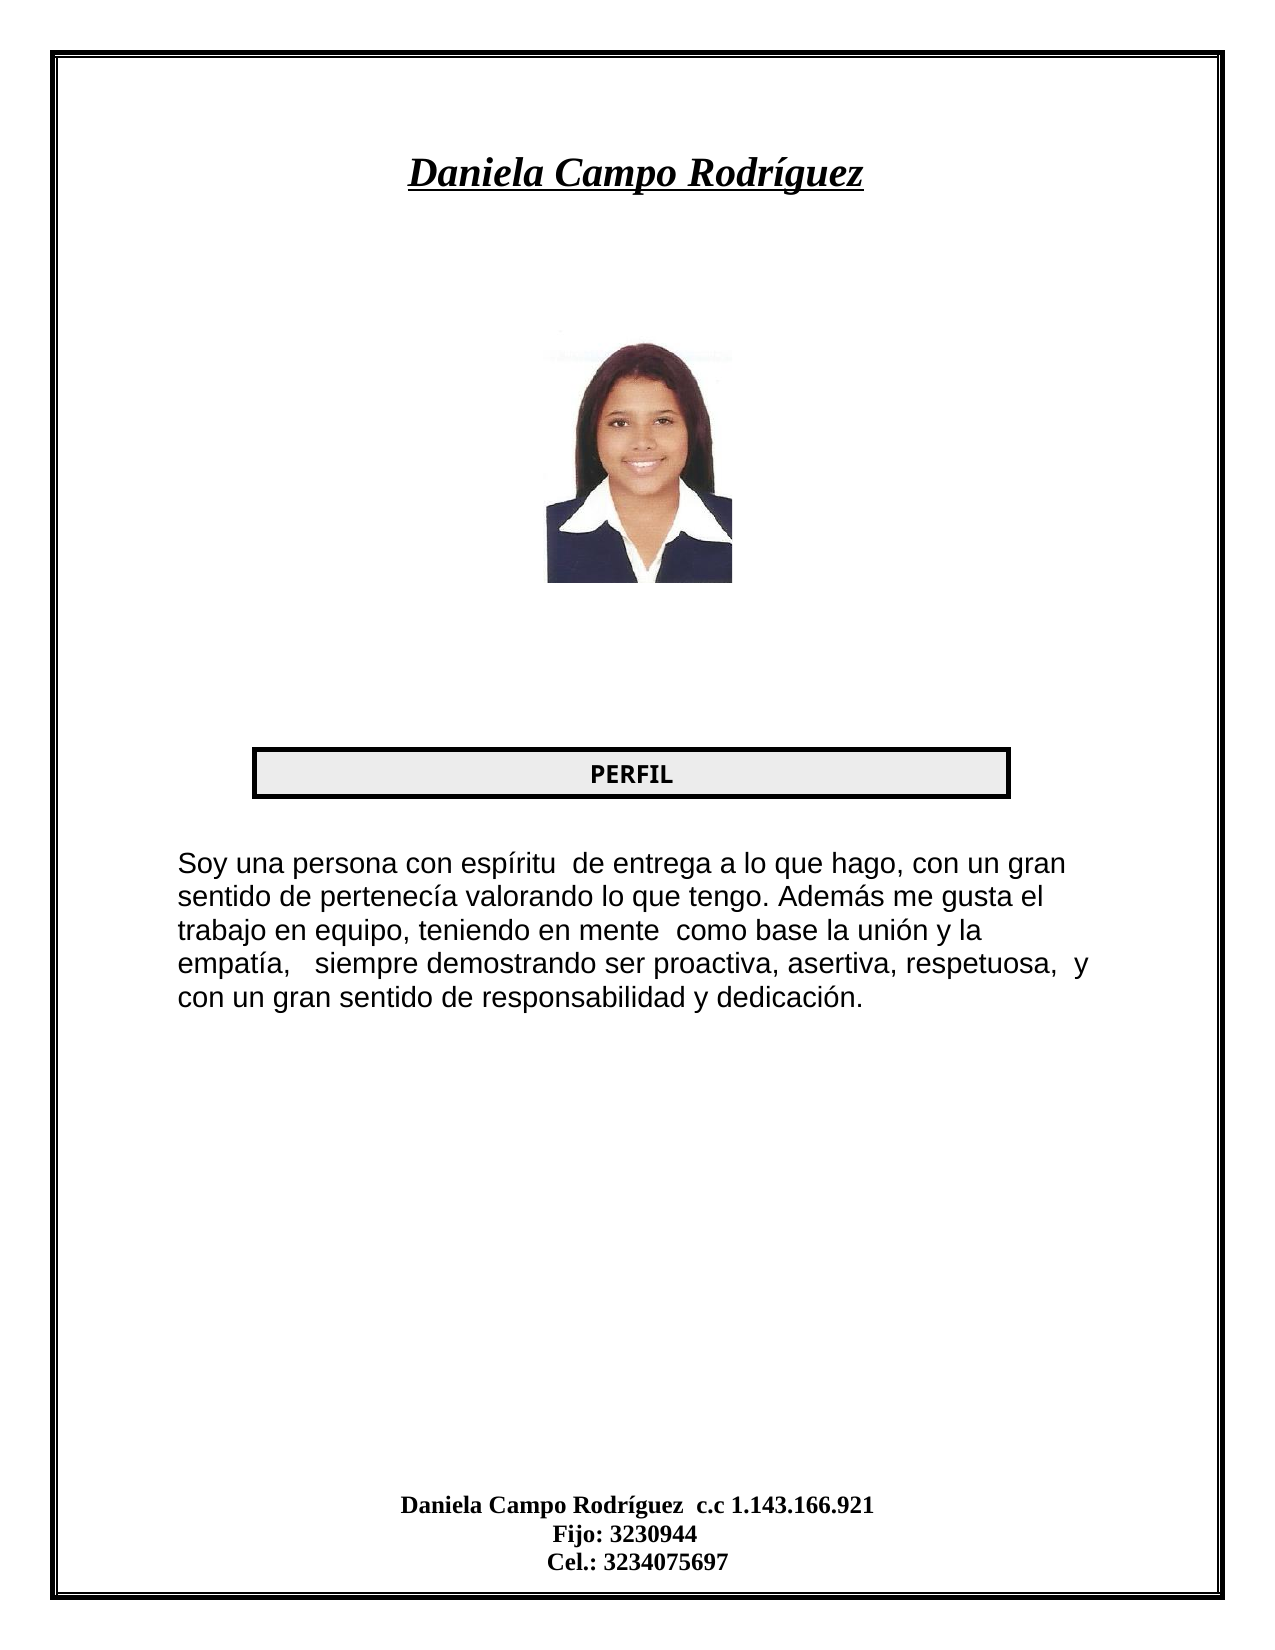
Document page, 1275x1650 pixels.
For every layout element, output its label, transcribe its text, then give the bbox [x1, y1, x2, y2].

text Daniela Campo Rodríguez [177, 148, 1098, 196]
picture [543, 329, 733, 583]
text Soy una persona con espíritu de entrega a lo que hago, con un gran sentido de pertenecía valorando lo que tengo. Además me gusta el trabajo en equipo, teniendo en mente como base la unión y la empatía, siempre demostrando ser proactiva, asertiva, respetuosa, y con un gran sentido de responsabilidad y dedicación. [177, 846, 1098, 1014]
